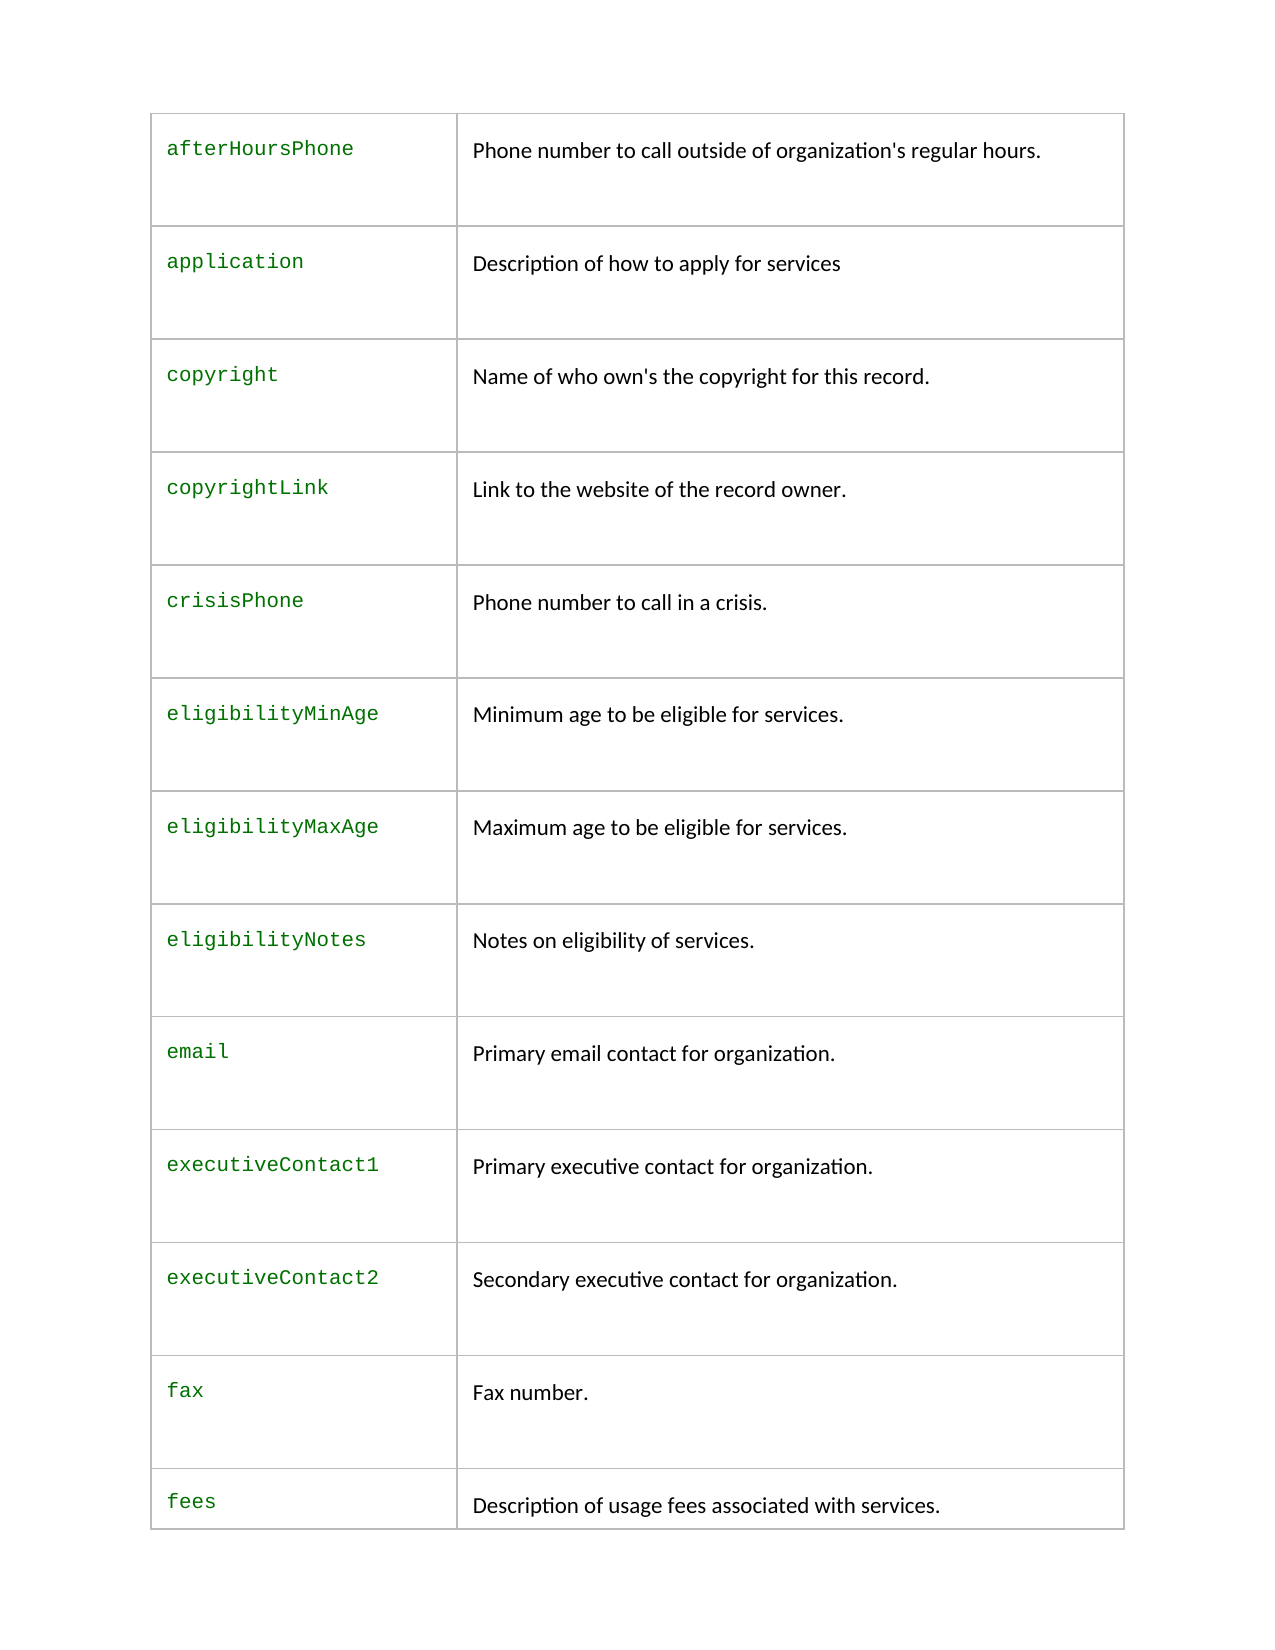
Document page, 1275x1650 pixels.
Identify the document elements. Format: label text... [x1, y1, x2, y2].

table_cell eligibilityMaxAge [152, 792, 456, 903]
table_cell Phone number to call outside of organization's regular hours. [458, 114, 1123, 225]
table_cell Fax number. [458, 1356, 1123, 1467]
table_cell application [152, 227, 456, 338]
table_cell fees [152, 1469, 456, 1528]
table_cell fax [152, 1356, 456, 1467]
table_cell copyrightLink [152, 453, 456, 564]
table_cell executiveContact1 [152, 1130, 456, 1242]
table_cell Name of who own's the copyright for this record. [458, 340, 1123, 451]
table_cell Description of how to apply for services [458, 227, 1123, 338]
table_cell afterHoursPhone [152, 114, 456, 225]
table_cell Notes on eligibility of services. [458, 905, 1123, 1016]
table_cell Phone number to call in a crisis. [458, 566, 1123, 677]
table_cell Minimum age to be eligible for services. [458, 679, 1123, 790]
table_cell crisisPhone [152, 566, 456, 677]
table_cell eligibilityNotes [152, 905, 456, 1016]
table_cell Link to the website of the record owner. [458, 453, 1123, 564]
table_cell executiveContact2 [152, 1243, 456, 1354]
table_cell Maximum age to be eligible for services. [458, 792, 1123, 903]
table_cell email [152, 1017, 456, 1129]
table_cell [458, 1469, 1123, 1528]
table_cell eligibilityMinAge [152, 679, 456, 790]
table_cell Secondary executive contact for organization. [458, 1243, 1123, 1354]
table_cell Primary executive contact for organization. [458, 1130, 1123, 1242]
table_cell copyright [152, 340, 456, 451]
table_cell Primary email contact for organization. [458, 1017, 1123, 1129]
